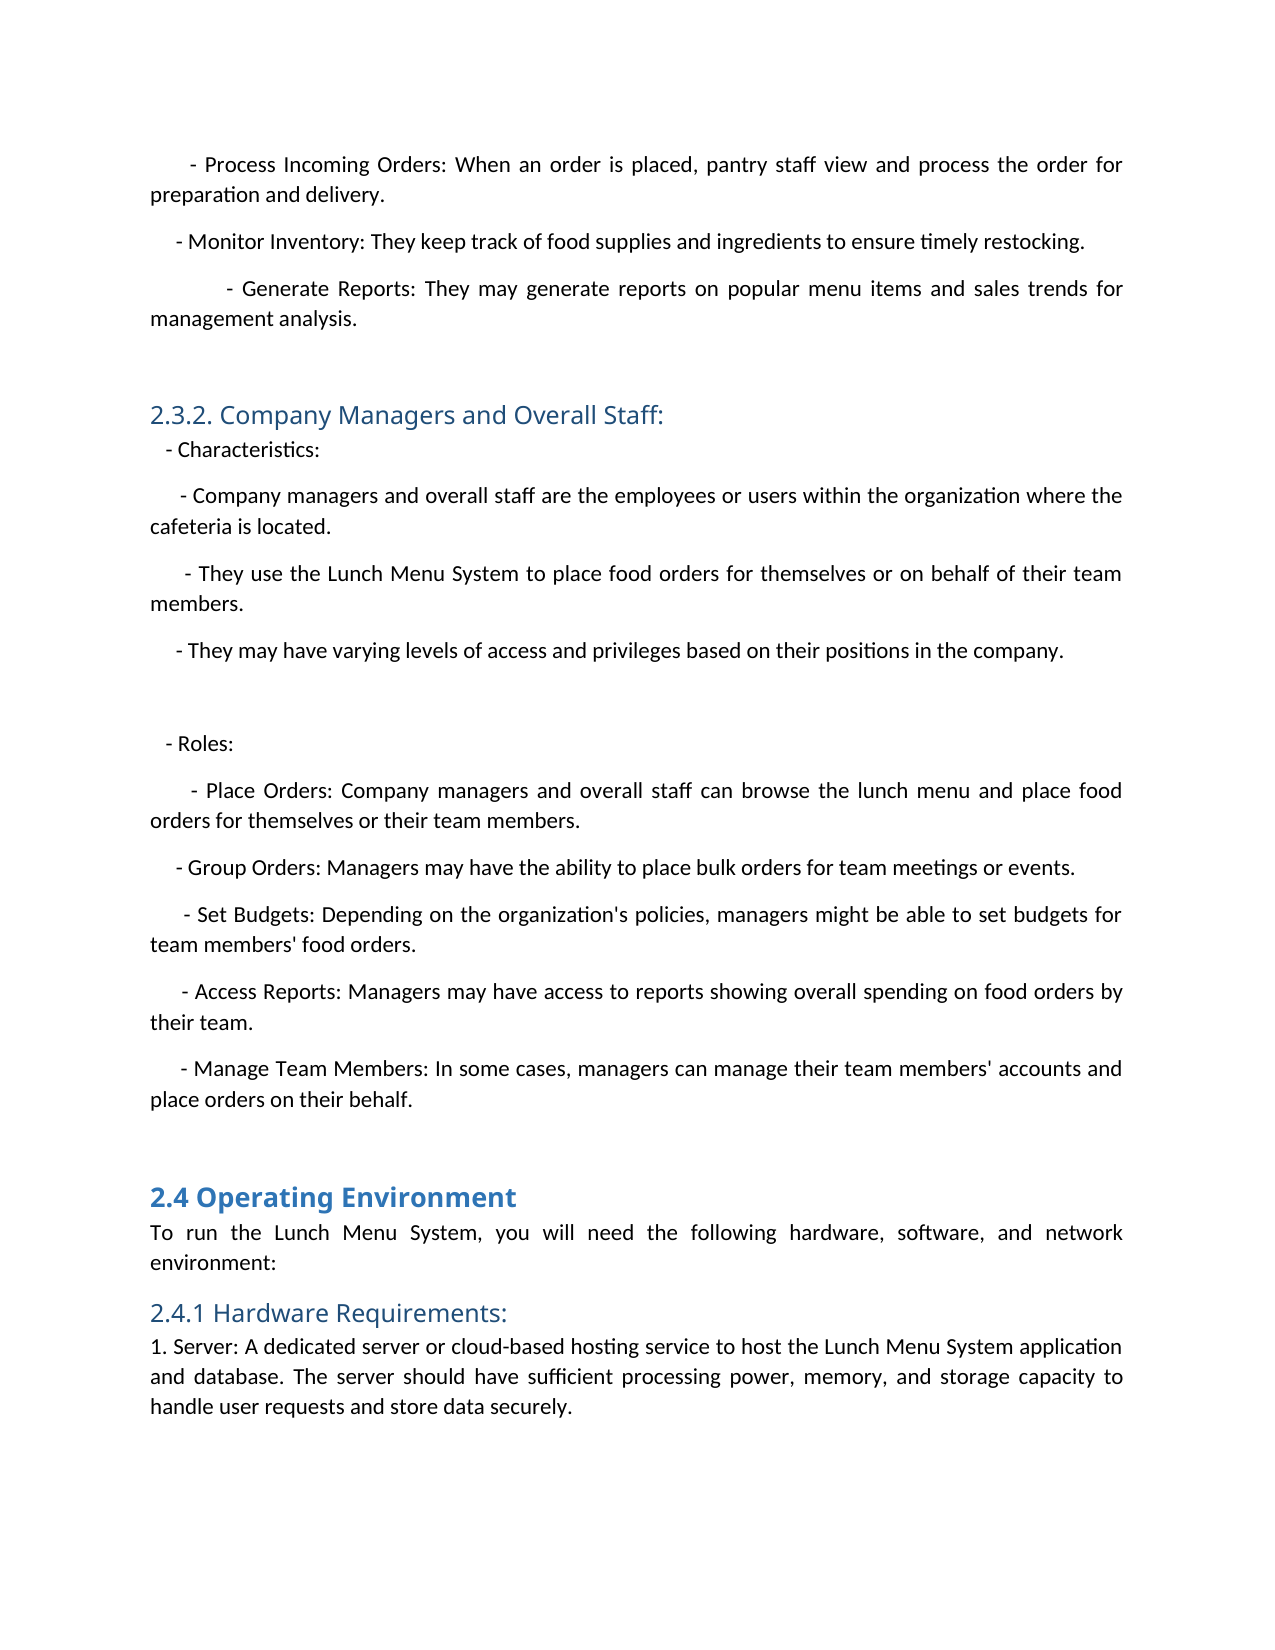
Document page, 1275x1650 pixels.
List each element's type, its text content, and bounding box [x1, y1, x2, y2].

subtitle 2.4.1 Hardware Requirements: [150, 1295, 1125, 1329]
text - Generate Reports: They may generate reports on popular menu items and sales trends for management analysis. [150, 274, 1125, 332]
text - Group Orders: Managers may have the ability to place bulk orders for team meetings or events. [150, 853, 1125, 881]
text - They may have varying levels of access and privileges based on their positions in the company. [150, 636, 1125, 664]
text - Roles: [150, 729, 1125, 757]
subtitle 2.4 Operating Environment [150, 1178, 1125, 1215]
text - Characteristics: [150, 435, 1125, 463]
text - Manage Team Members: In some cases, managers can manage their team members' accounts and place orders on their behalf. [150, 1054, 1125, 1113]
text - Set Budgets: Depending on the organization's policies, managers might be able to set budgets for team members' food orders. [150, 900, 1125, 958]
text - Place Orders: Company managers and overall staff can browse the lunch menu and place food orders for themselves or their team members. [150, 776, 1125, 834]
subtitle 2.3.2. Company Managers and Overall Staff: [150, 398, 1125, 432]
text To run the Lunch Menu System, you will need the following hardware, software, and network environment: [150, 1218, 1125, 1276]
text - Process Incoming Orders: When an order is placed, pantry staff view and process the order for preparation and delivery. [150, 150, 1125, 208]
text - Company managers and overall staff are the employees or users within the organization where the cafeteria is located. [150, 482, 1125, 540]
text 1. Server: A dedicated server or cloud-based hosting service to host the Lunch Menu System application and database. The server should have sufficient processing power, memory, and storage capacity to handle user requests and store data securely. [150, 1332, 1125, 1421]
text - Access Reports: Managers may have access to reports showing overall spending on food orders by their team. [150, 977, 1125, 1036]
text - They use the Lunch Menu System to place food orders for themselves or on behalf of their team members. [150, 559, 1125, 617]
text - Monitor Inventory: They keep track of food supplies and ingredients to ensure timely restocking. [150, 227, 1125, 255]
